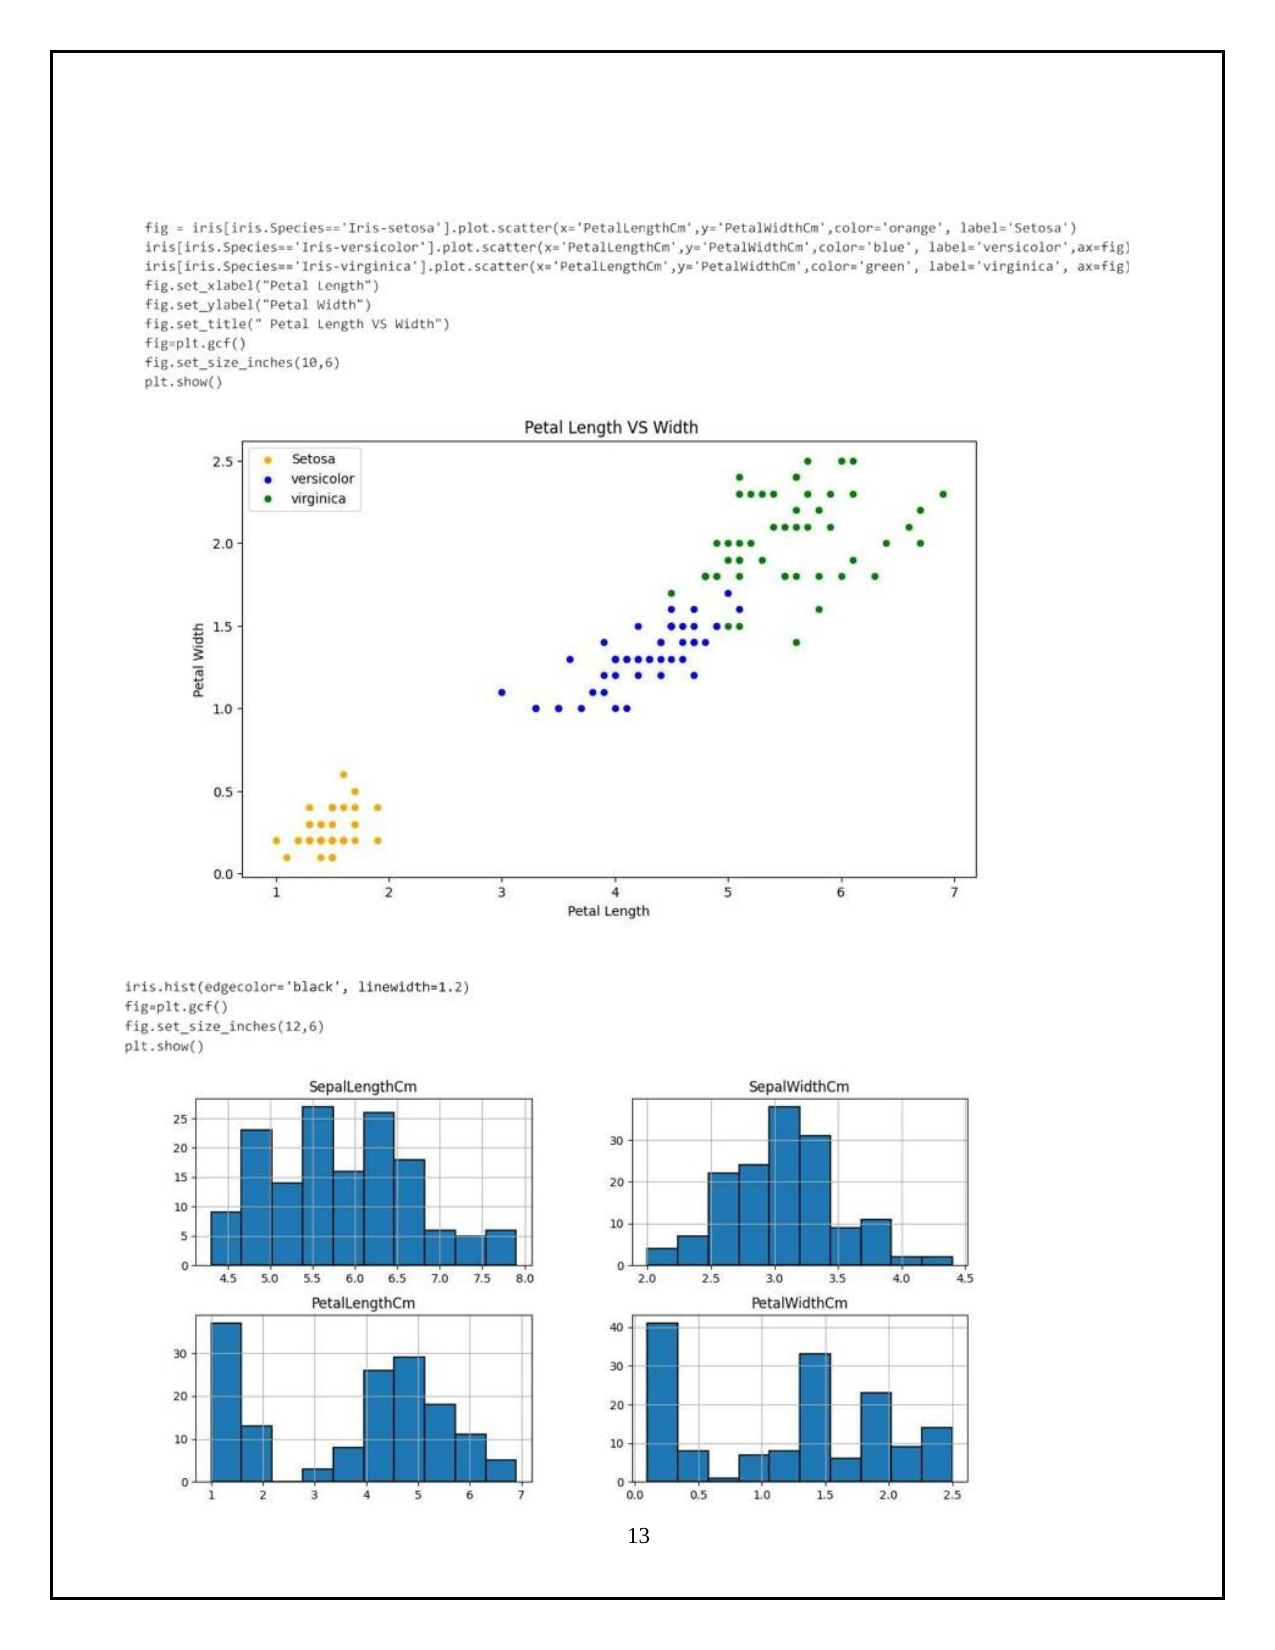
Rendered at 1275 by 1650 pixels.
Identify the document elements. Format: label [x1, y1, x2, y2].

picture [143, 216, 1129, 928]
picture [124, 981, 975, 1512]
